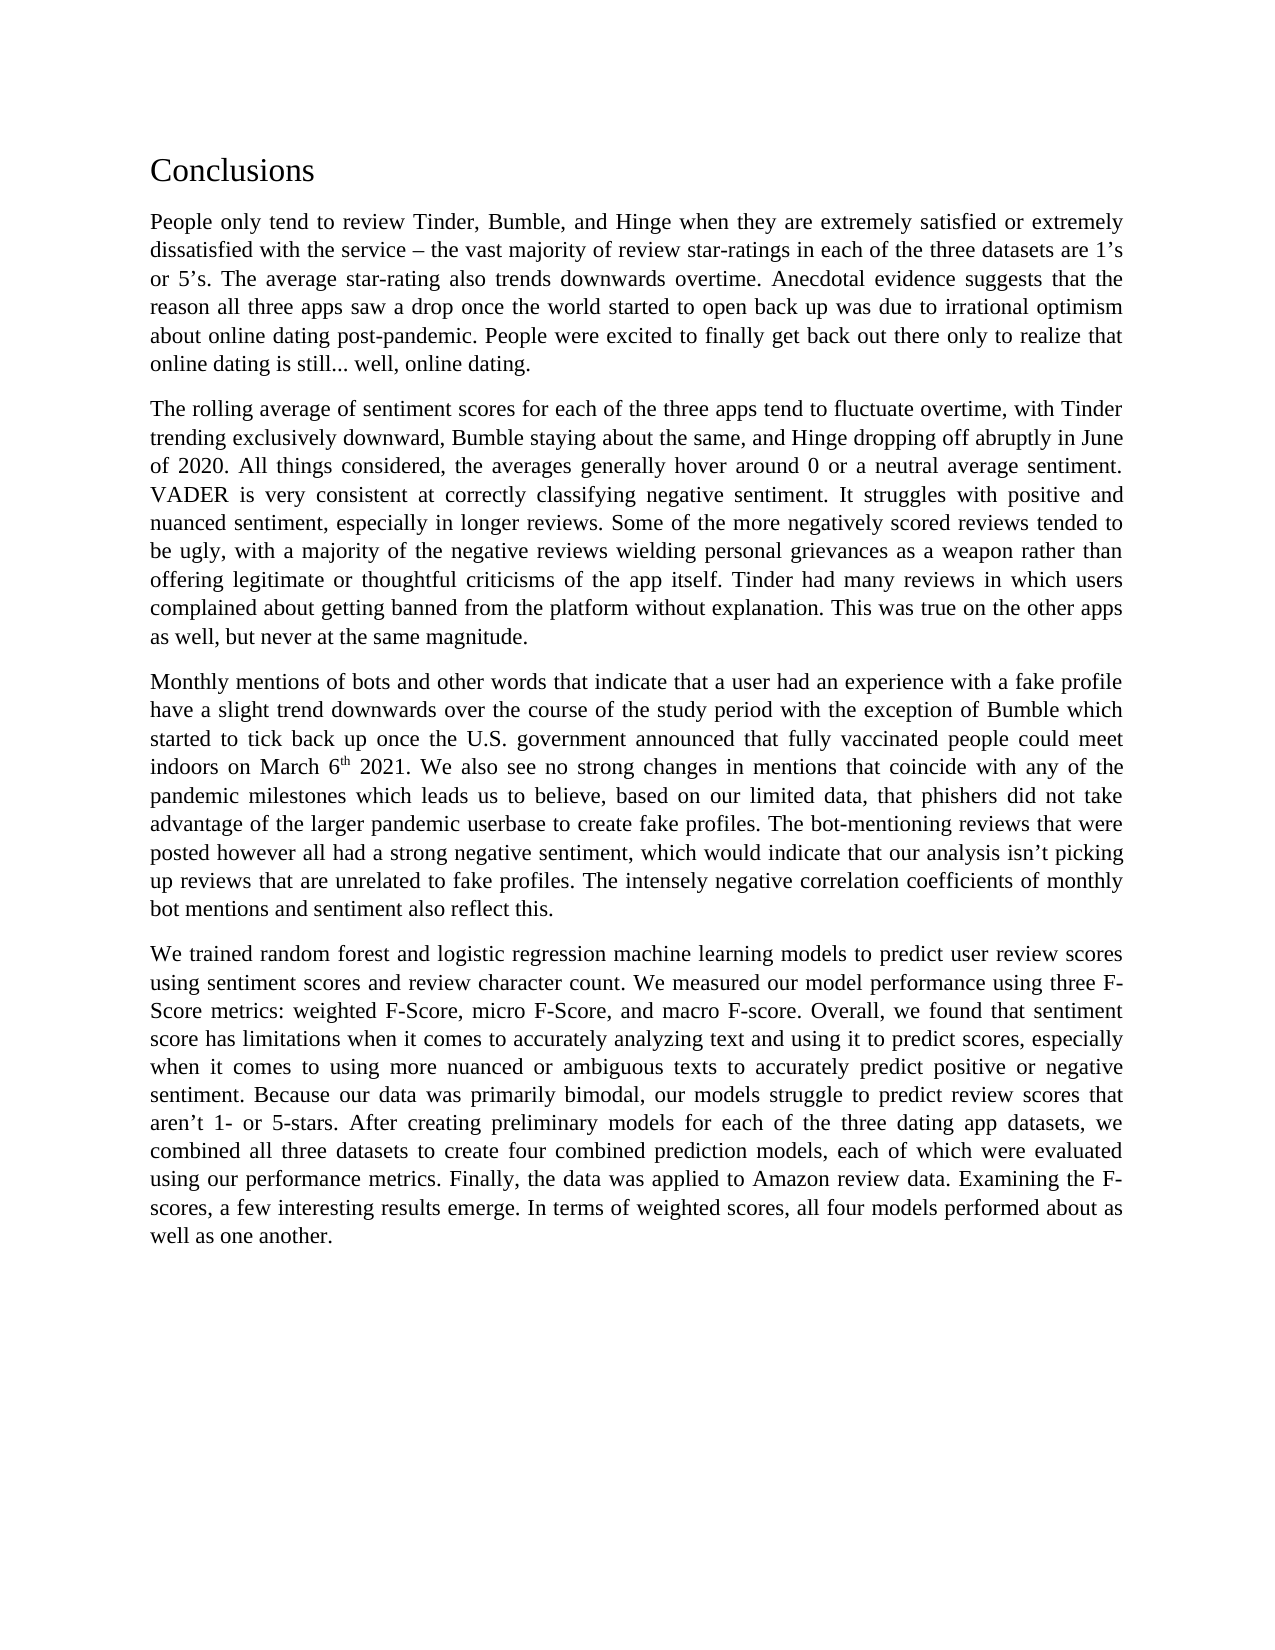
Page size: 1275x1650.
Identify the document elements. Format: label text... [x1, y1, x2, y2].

text Conclusions [150, 150, 1125, 188]
text People only tend to review Tinder, Bumble, and Hinge when they are extremely satisfied or extremely dissatisfied with the service – the vast majority of review star-ratings in each of the three datasets are 1’s or 5’s. The average star-rating also trends downwards overtime. Anecdotal evidence suggests that the reason all three apps saw a drop once the world started to open back up was due to irrational optimism about online dating post-pandemic. People were excited to finally get back out there only to realize that online dating is still... well, online dating. [150, 208, 1125, 377]
text The rolling average of sentiment scores for each of the three apps tend to fluctuate overtime, with Tinder trending exclusively downward, Bumble staying about the same, and Hinge dropping off abruptly in June of 2020. All things considered, the averages generally hover around 0 or a neutral average sentiment. VADER is very consistent at correctly classifying negative sentiment. It struggles with positive and nuanced sentiment, especially in longer reviews. Some of the more negatively scored reviews tended to be ugly, with a majority of the negative reviews wielding personal grievances as a weapon rather than offering legitimate or thoughtful criticisms of the app itself. Tinder had many reviews in which users complained about getting banned from the platform without explanation. This was true on the other apps as well, but never at the same magnitude. [150, 395, 1125, 649]
text We trained random forest and logistic regression machine learning models to predict user review scores using sentiment scores and review character count. We measured our model performance using three F-Score metrics: weighted F-Score, micro F-Score, and macro F-score. Overall, we found that sentiment score has limitations when it comes to accurately analyzing text and using it to predict scores, especially when it comes to using more nuanced or ambiguous texts to accurately predict positive or negative sentiment. Because our data was primarily bimodal, our models struggle to predict review scores that aren’t 1- or 5-stars. After creating preliminary models for each of the three dating app datasets, we combined all three datasets to create four combined prediction models, each of which were evaluated using our performance metrics. Finally, the data was applied to Amazon review data. Examining the F-scores, a few interesting results emerge. In terms of weighted scores, all four models performed about as well as one another. [150, 941, 1125, 1248]
text Monthly mentions of bots and other words that indicate that a user had an experience with a fake profile have a slight trend downwards over the course of the study period with the exception of Bumble which started to tick back up once the U.S. government announced that fully vaccinated people could meet indoors on March 6th 2021. We also see no strong changes in mentions that coincide with any of the pandemic milestones which leads us to believe, based on our limited data, that phishers did not take advantage of the larger pandemic userbase to create fake profiles. The bot-mentioning reviews that were posted however all had a strong negative sentiment, which would indicate that our analysis isn’t picking up reviews that are unrelated to fake profiles. The intensely negative correlation coefficients of monthly bot mentions and sentiment also reflect this. [150, 668, 1125, 922]
